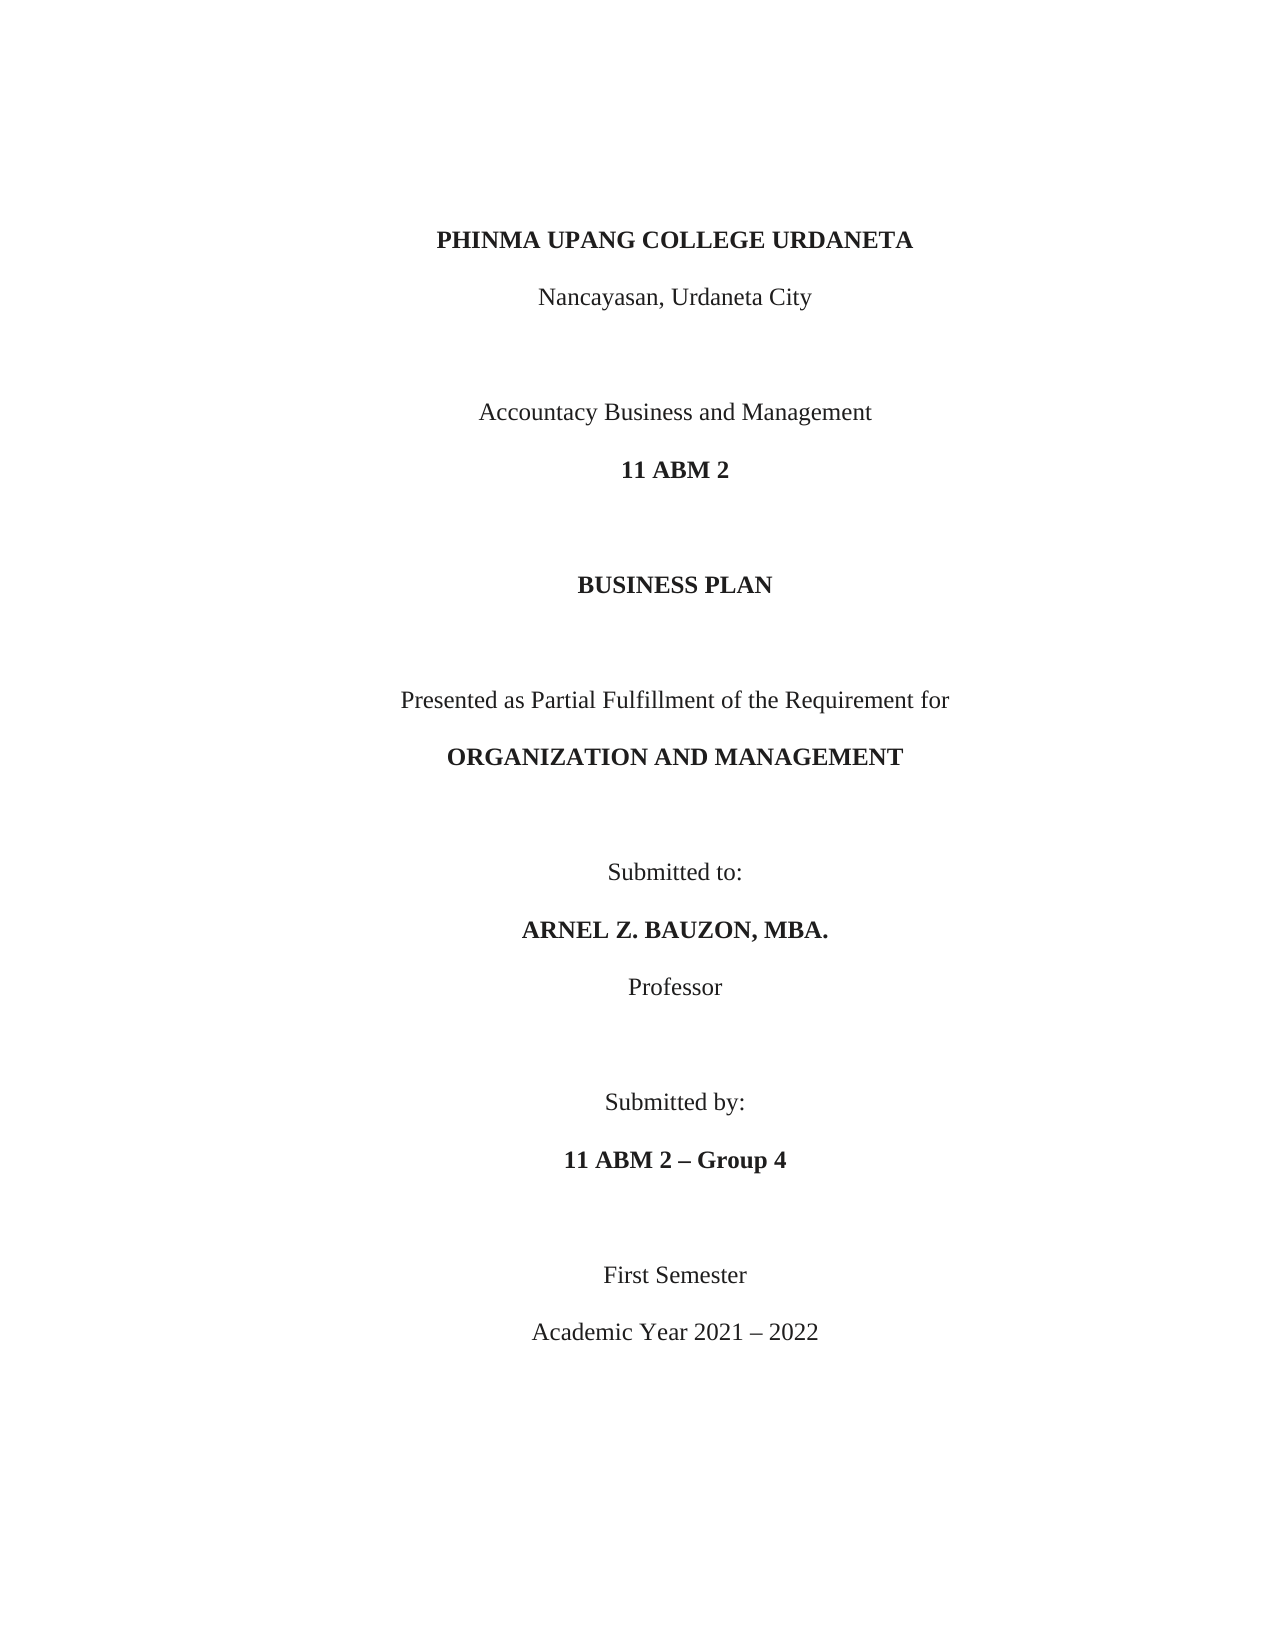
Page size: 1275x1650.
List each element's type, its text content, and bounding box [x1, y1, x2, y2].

text ARNEL Z. BAUZON, MBA. [225, 915, 1125, 944]
text Professor [225, 972, 1125, 1001]
text Submitted by: [225, 1087, 1125, 1116]
text First Semester [225, 1260, 1125, 1289]
text 11 ABM 2 – Group 4 [225, 1145, 1125, 1174]
text 11 ABM 2 [225, 455, 1125, 484]
text Nancayasan, Urdaneta City [225, 282, 1125, 311]
text PHINMA UPANG COLLEGE URDANETA [225, 225, 1125, 254]
text Submitted to: [225, 857, 1125, 886]
text BUSINESS PLAN [225, 570, 1125, 599]
text ORGANIZATION AND MANAGEMENT [225, 742, 1125, 771]
text Academic Year 2021 – 2022 [225, 1317, 1125, 1346]
text Accountacy Business and Management [225, 397, 1125, 426]
text Presented as Partial Fulfillment of the Requirement for [225, 685, 1125, 714]
